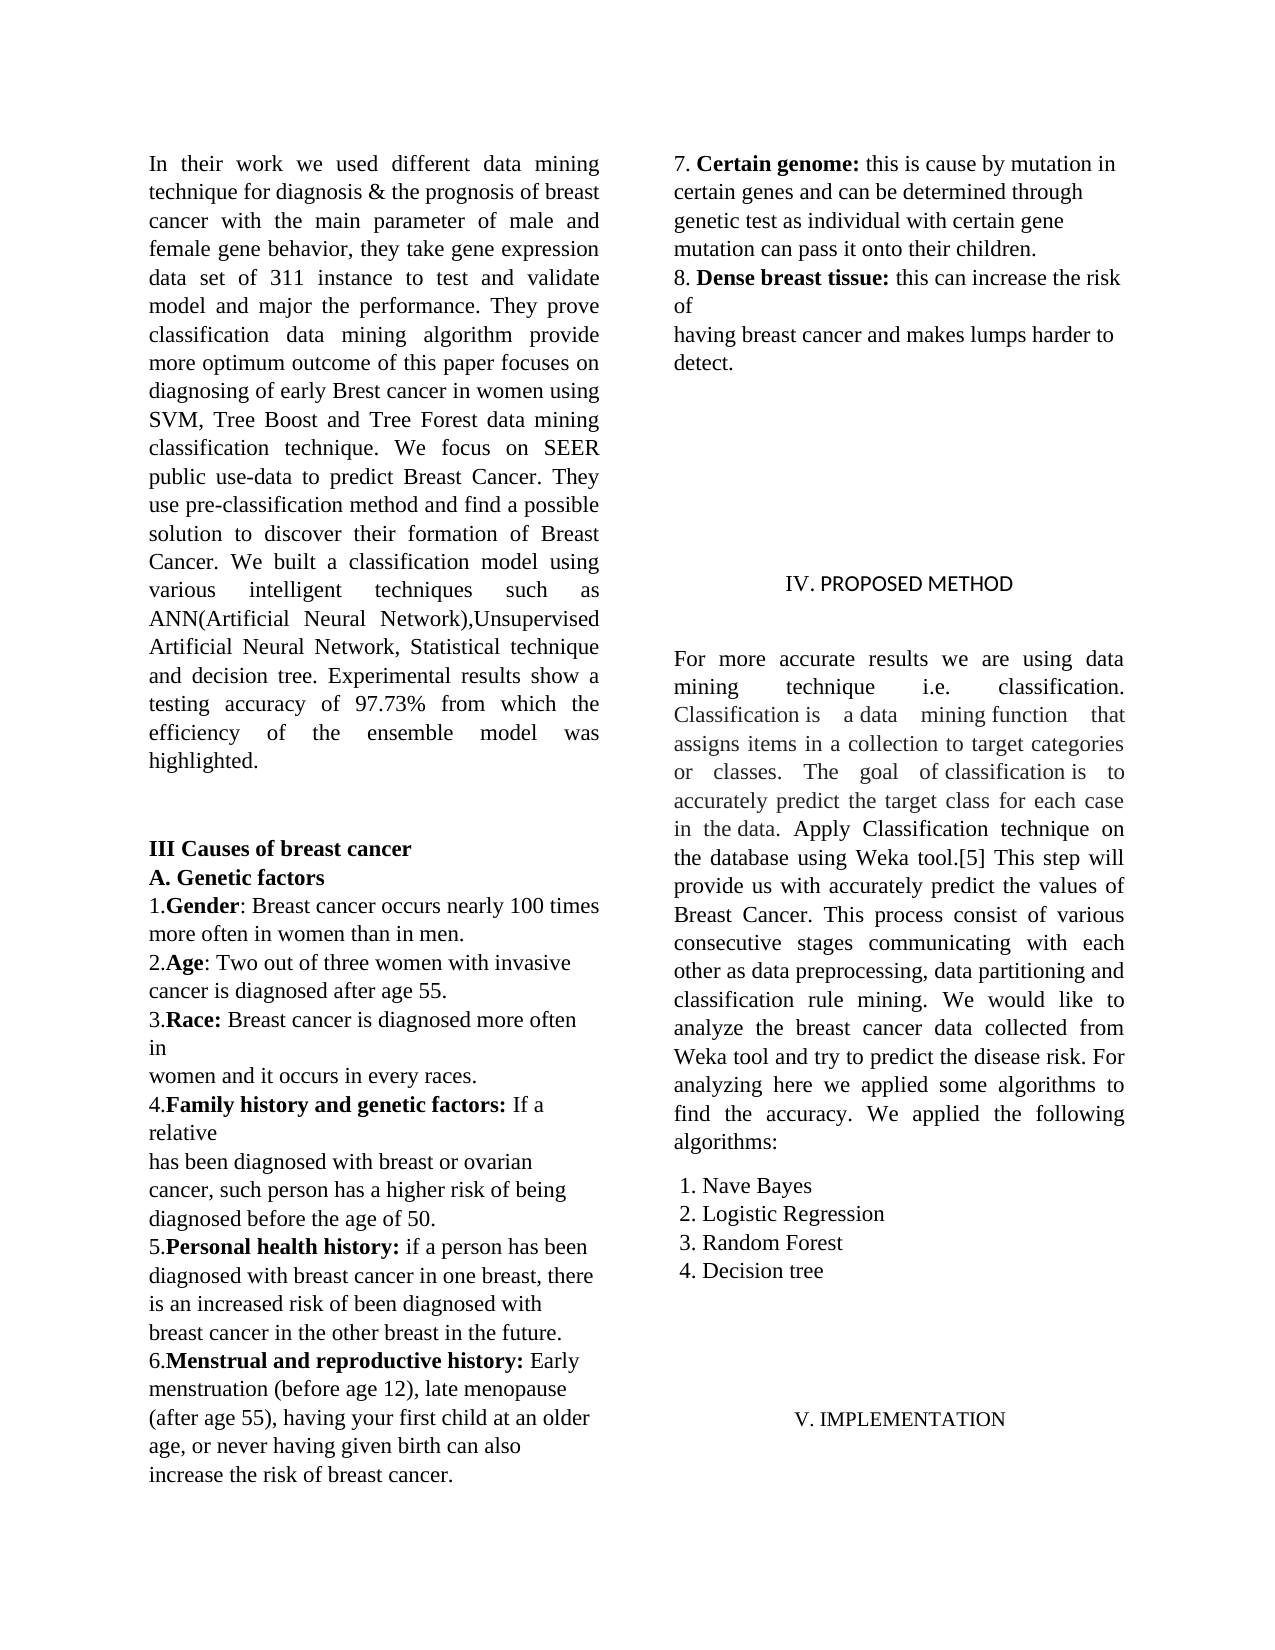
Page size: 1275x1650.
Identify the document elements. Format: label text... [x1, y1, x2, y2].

text IV. PROPOSED METHOD [673, 569, 1125, 597]
text III Causes of breast cancer A. Genetic factors 1.Gender: Breast cancer occurs nearly 100 times more often in women than in men. 2.Age: Two out of three women with invasive cancer is diagnosed after age 55. 3.Race: Breast cancer is diagnosed more often in women and it occurs in every races. 4.Family history and genetic factors: If a relative has been diagnosed with breast or ovarian cancer, such person has a higher risk of being diagnosed before the age of 50. 5.Personal health history: if a person has been diagnosed with breast cancer in one breast, there is an increased risk of been diagnosed with breast cancer in the other breast in the future. 6.Menstrual and reproductive history: Early menstruation (before age 12), late menopause (after age 55), having your first child at an older age, or never having given birth can also increase the risk of breast cancer. 7. Certain genome: this is cause by mutation in certain genes and can be determined through genetic test as individual with certain gene mutation can pass it onto their children. 8. Dense breast tissue: this can increase the risk of having breast cancer and makes lumps harder to detect. [148, 835, 600, 1487]
text 1. Nave Bayes [673, 1172, 1125, 1198]
text 4. Decision tree [673, 1257, 1125, 1284]
text In their work we used different data mining technique for diagnosis & the prognosis of breast cancer with the main parameter of male and female gene behavior, they take gene expression data set of 311 instance to test and validate model and major the performance. They prove classification data mining algorithm provide more optimum outcome of this paper focuses on diagnosing of early Brest cancer in women using SVM, Tree Boost and Tree Forest data mining classification technique. We focus on SEER public use-data to predict Breast Cancer. They use pre-classification method and find a possible solution to discover their formation of Breast Cancer. We built a classification model using various intelligent techniques such as ANN(Artificial Neural Network),Unsupervised Artificial Neural Network, Statistical technique and decision tree. Experimental results show a testing accuracy of 97.73% from which the efficiency of the ensemble model was highlighted. [148, 150, 600, 773]
text 3. Random Forest [673, 1229, 1125, 1255]
text III Causes of breast cancer A. Genetic factors 1.Gender: Breast cancer occurs nearly 100 times more often in women than in men. 2.Age: Two out of three women with invasive cancer is diagnosed after age 55. 3.Race: Breast cancer is diagnosed more often in women and it occurs in every races. 4.Family history and genetic factors: If a relative has been diagnosed with breast or ovarian cancer, such person has a higher risk of being diagnosed before the age of 50. 5.Personal health history: if a person has been diagnosed with breast cancer in one breast, there is an increased risk of been diagnosed with breast cancer in the other breast in the future. 6.Menstrual and reproductive history: Early menstruation (before age 12), late menopause (after age 55), having your first child at an older age, or never having given birth can also increase the risk of breast cancer. 7. Certain genome: this is cause by mutation in certain genes and can be determined through genetic test as individual with certain gene mutation can pass it onto their children. 8. Dense breast tissue: this can increase the risk of having breast cancer and makes lumps harder to detect. [673, 150, 1125, 375]
subtitle V. IMPLEMENTATION [675, 1406, 1125, 1431]
text 2. Logistic Regression [673, 1201, 1125, 1227]
text For more accurate results we are using data mining technique i.e. classification. Classification is a data mining function that assigns items in a collection to target categories or classes. The goal of classification is to accurately predict the target class for each case in the data. Apply Classification technique on the database using Weka tool.[5] This step will provide us with accurately predict the values of Breast Cancer. This process consist of various consecutive stages communicating with each other as data preprocessing, data partitioning and classification rule mining. We would like to analyze the breast cancer data collected from Weka tool and try to predict the disease risk. For analyzing here we applied some algorithms to find the accuracy. We applied the following algorithms: [673, 614, 1125, 1154]
